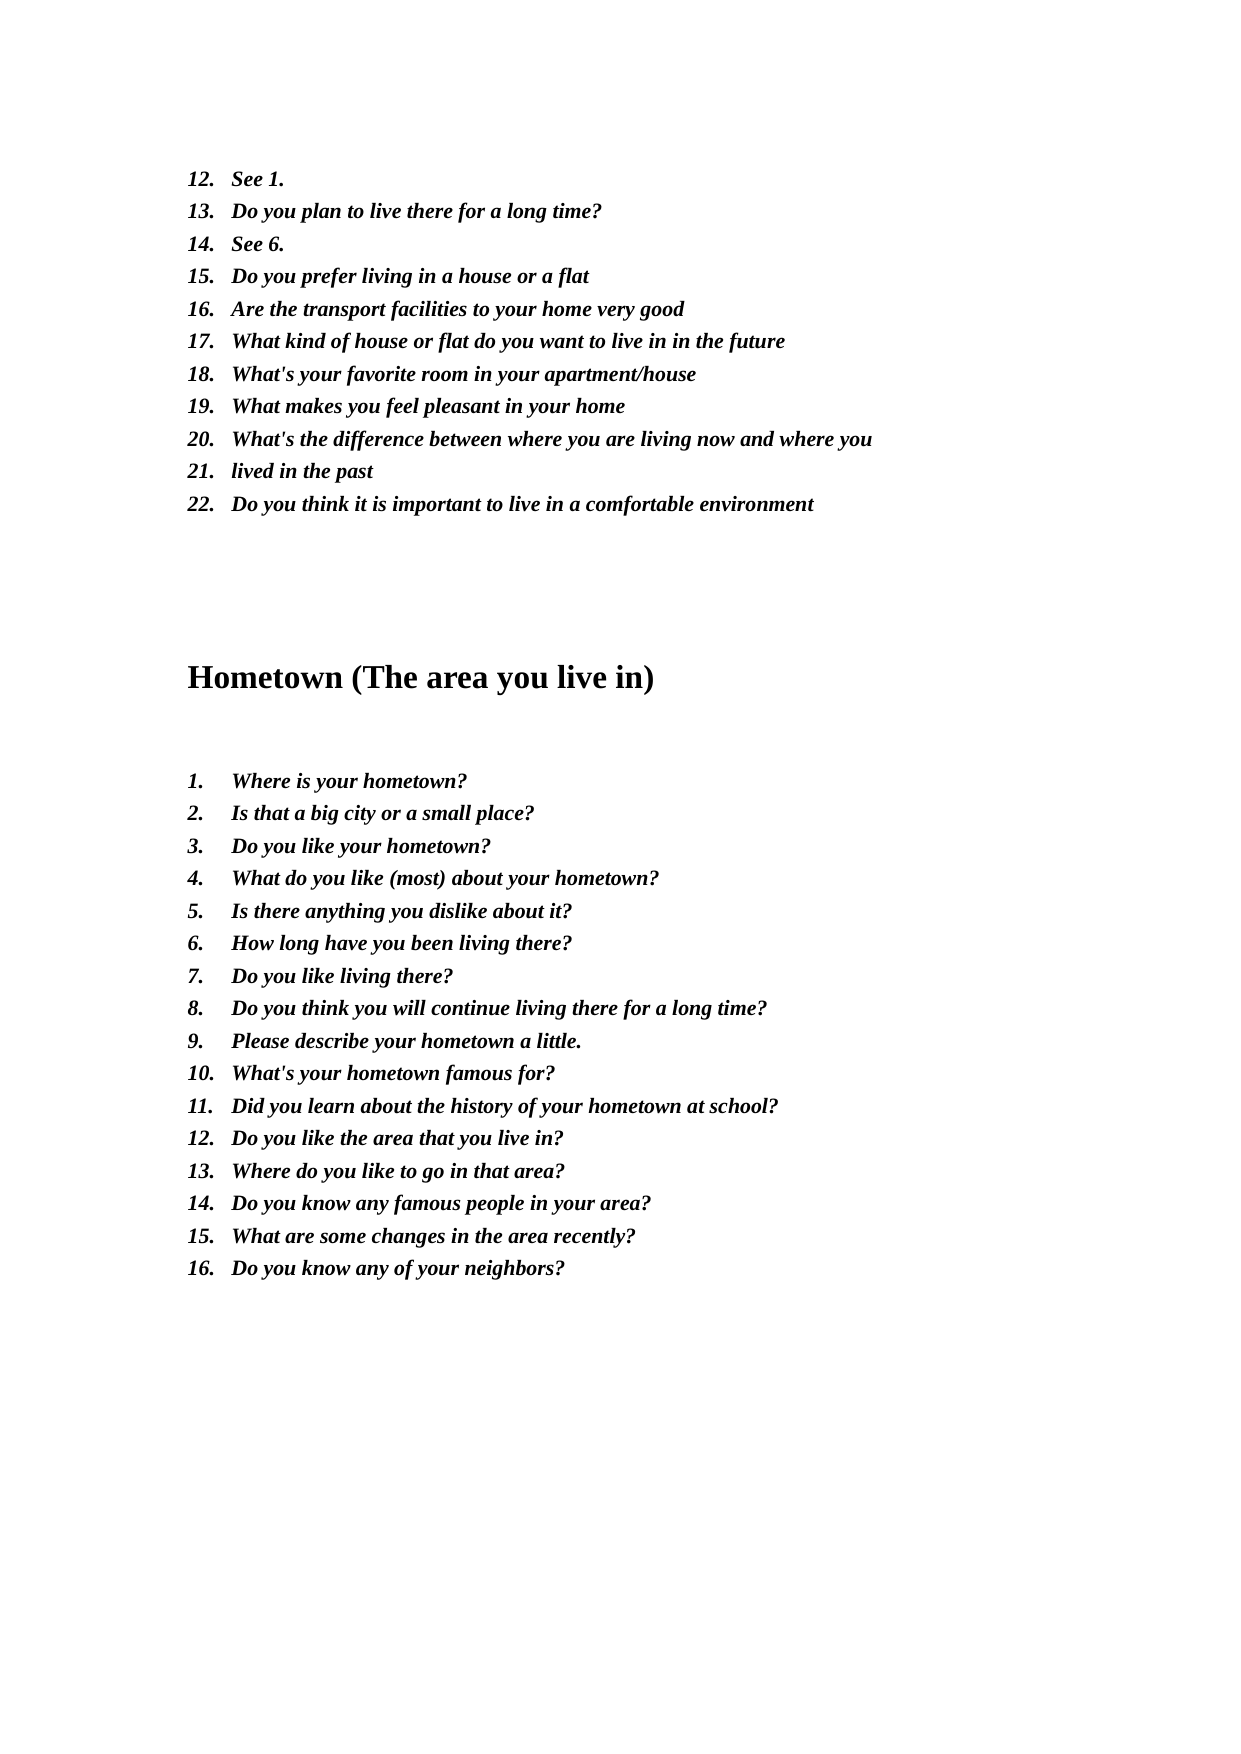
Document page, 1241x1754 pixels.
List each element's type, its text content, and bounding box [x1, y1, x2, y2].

list Do you plan to live there for a long time? [187, 194, 1053, 227]
list What's your favorite room in your apartment/house [187, 357, 1053, 389]
list Is there anything you dislike about it? [187, 894, 1053, 927]
list Do you like living there? [187, 959, 1053, 992]
list Do you like your hometown? [187, 829, 1053, 862]
subtitle Hometown (The area you live in) [187, 644, 1053, 709]
list What kind of house or flat do you want to live in in the future [187, 324, 1053, 357]
list What's the difference between where you are living now and where you [187, 422, 1053, 454]
list Do you like the area that you live in? [187, 1122, 1053, 1154]
list Do you think you will continue living there for a long time? [187, 992, 1053, 1024]
list Where do you like to go in that area? [187, 1154, 1053, 1187]
list lived in the past [187, 454, 1053, 487]
list What are some changes in the area recently? [187, 1219, 1053, 1252]
list What's your hometown famous for? [187, 1057, 1053, 1089]
list What do you like (most) about your hometown? [187, 862, 1053, 894]
list Do you think it is important to live in a comfortable environment [187, 487, 1053, 519]
list What makes you feel pleasant in your home [187, 389, 1053, 422]
list Please describe your hometown a little. [187, 1024, 1053, 1057]
list Are the transport facilities to your home very good [187, 292, 1053, 324]
list How long have you been living there? [187, 927, 1053, 959]
list See 1. [187, 162, 1053, 194]
list Do you prefer living in a house or a flat [187, 259, 1053, 292]
list Is that a big city or a small place? [187, 797, 1053, 829]
list See 6. [187, 227, 1053, 259]
list Did you learn about the history of your hometown at school? [187, 1089, 1053, 1122]
list Do you know any famous people in your area? [187, 1187, 1053, 1219]
list Where is your hometown? [187, 764, 1053, 797]
list Do you know any of your neighbors? [187, 1252, 1053, 1284]
